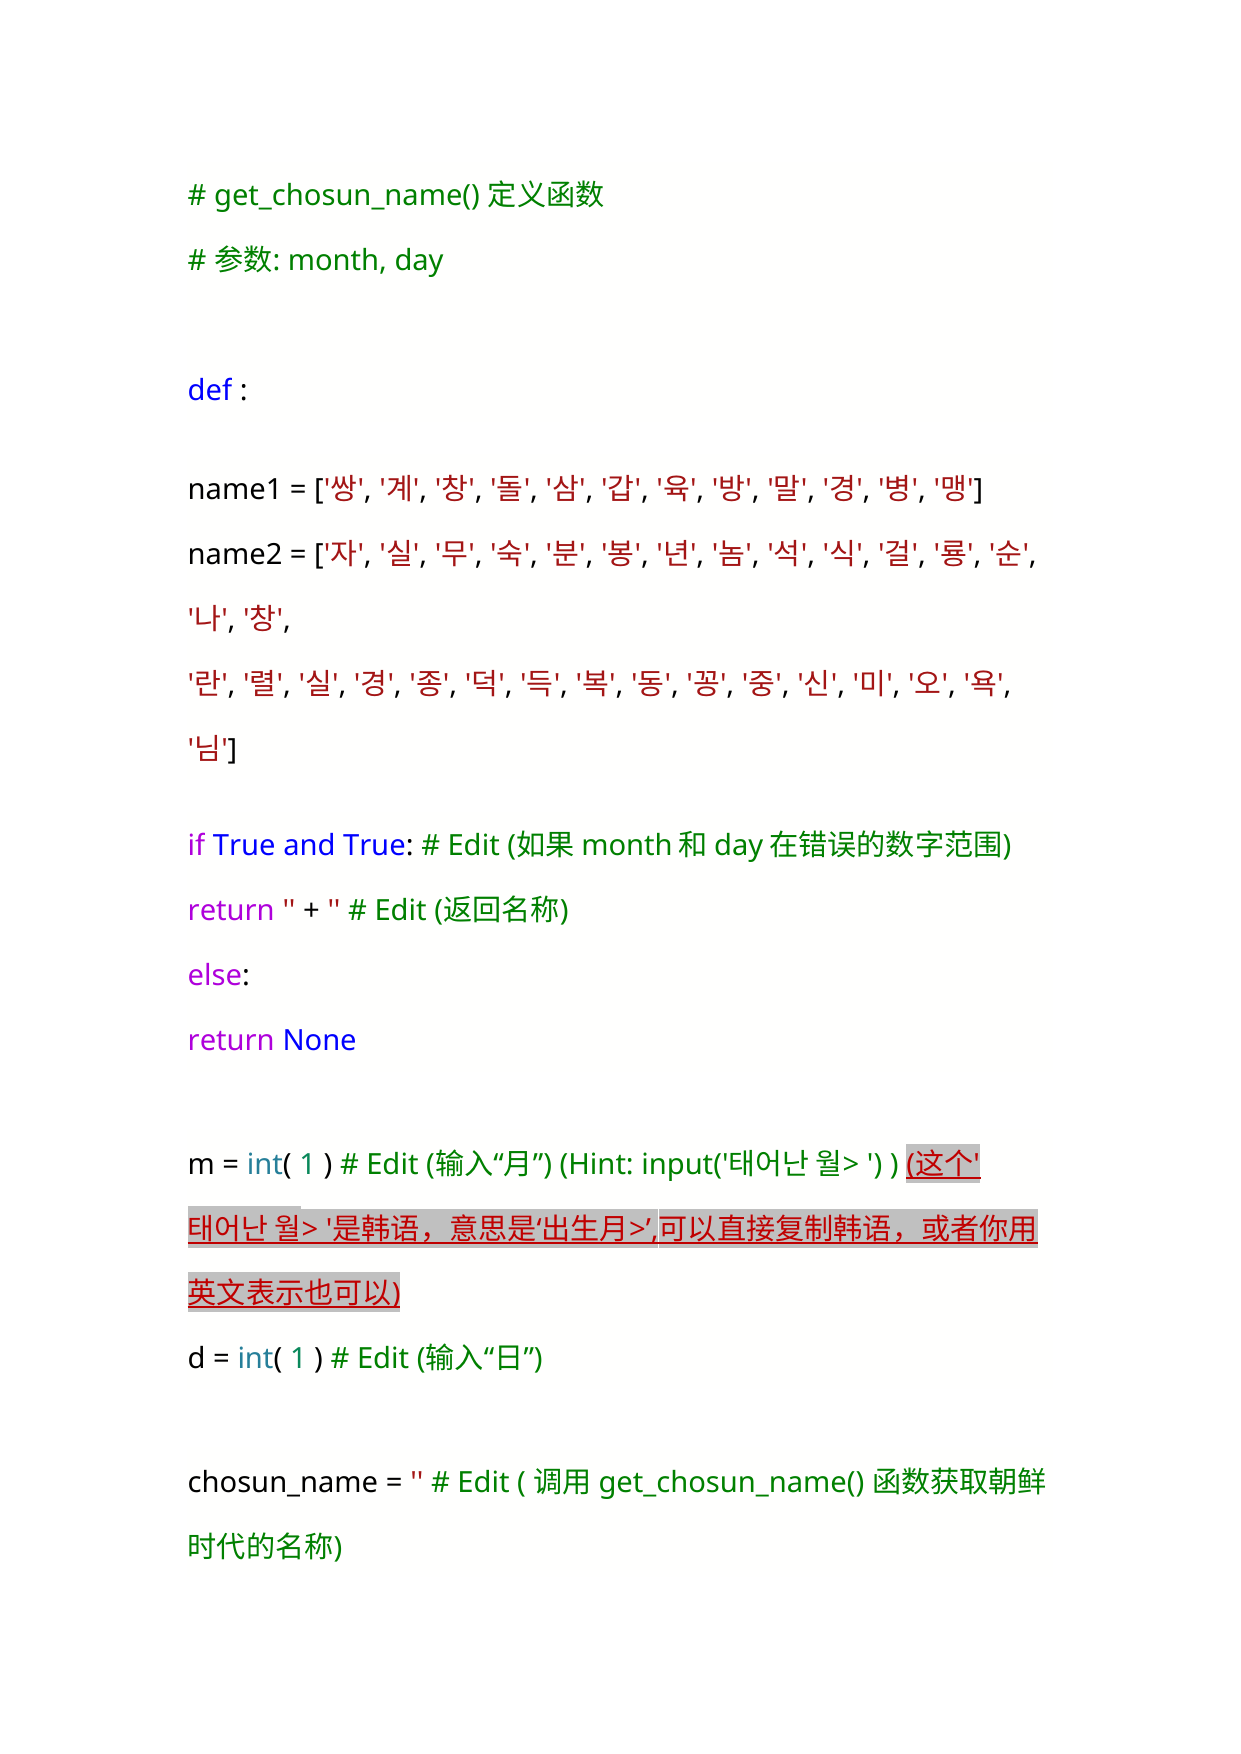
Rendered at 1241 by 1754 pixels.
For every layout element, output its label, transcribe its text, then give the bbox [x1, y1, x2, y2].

text def : [187, 357, 1053, 422]
text '란', '렬', '실', '경', '종', '덕', '득', '복', '동', '꽁', '중', '신', '미', '오', '욕', '님'] [187, 649, 1053, 779]
text chosun_name = '' # Edit ( 调用 get_chosun_name() 函数获取朝鲜时代的名称) [187, 1447, 1053, 1577]
text m = int( 1 ) # Edit (输入“月”) (Hint: input('태어난 월> ') ) (这个'태어난 월> '是韩语，意思是‘出生月>’,可以直接复制韩语，或者你用英文表示也可以) [187, 1129, 1053, 1324]
text d = int( 1 ) # Edit (输入“日”) [187, 1324, 1053, 1389]
text # get_chosun_name() 定义函数 [187, 162, 1053, 227]
text return None [187, 1007, 1053, 1072]
text name1 = ['쌍', '계', '창', '돌', '삼', '갑', '육', '방', '말', '경', '병', '맹'] [187, 454, 1053, 519]
text else: [187, 942, 1053, 1007]
text name2 = ['자', '실', '무', '숙', '분', '봉', '년', '놈', '석', '식', '걸', '룡', '순', '나', '창', [187, 519, 1053, 649]
text # 参数: month, day [187, 227, 1053, 292]
text return '' + '' # Edit (返回名称) [187, 877, 1053, 942]
text if True and True: # Edit (如果 month和 day在错误的数字范围) [187, 812, 1053, 877]
